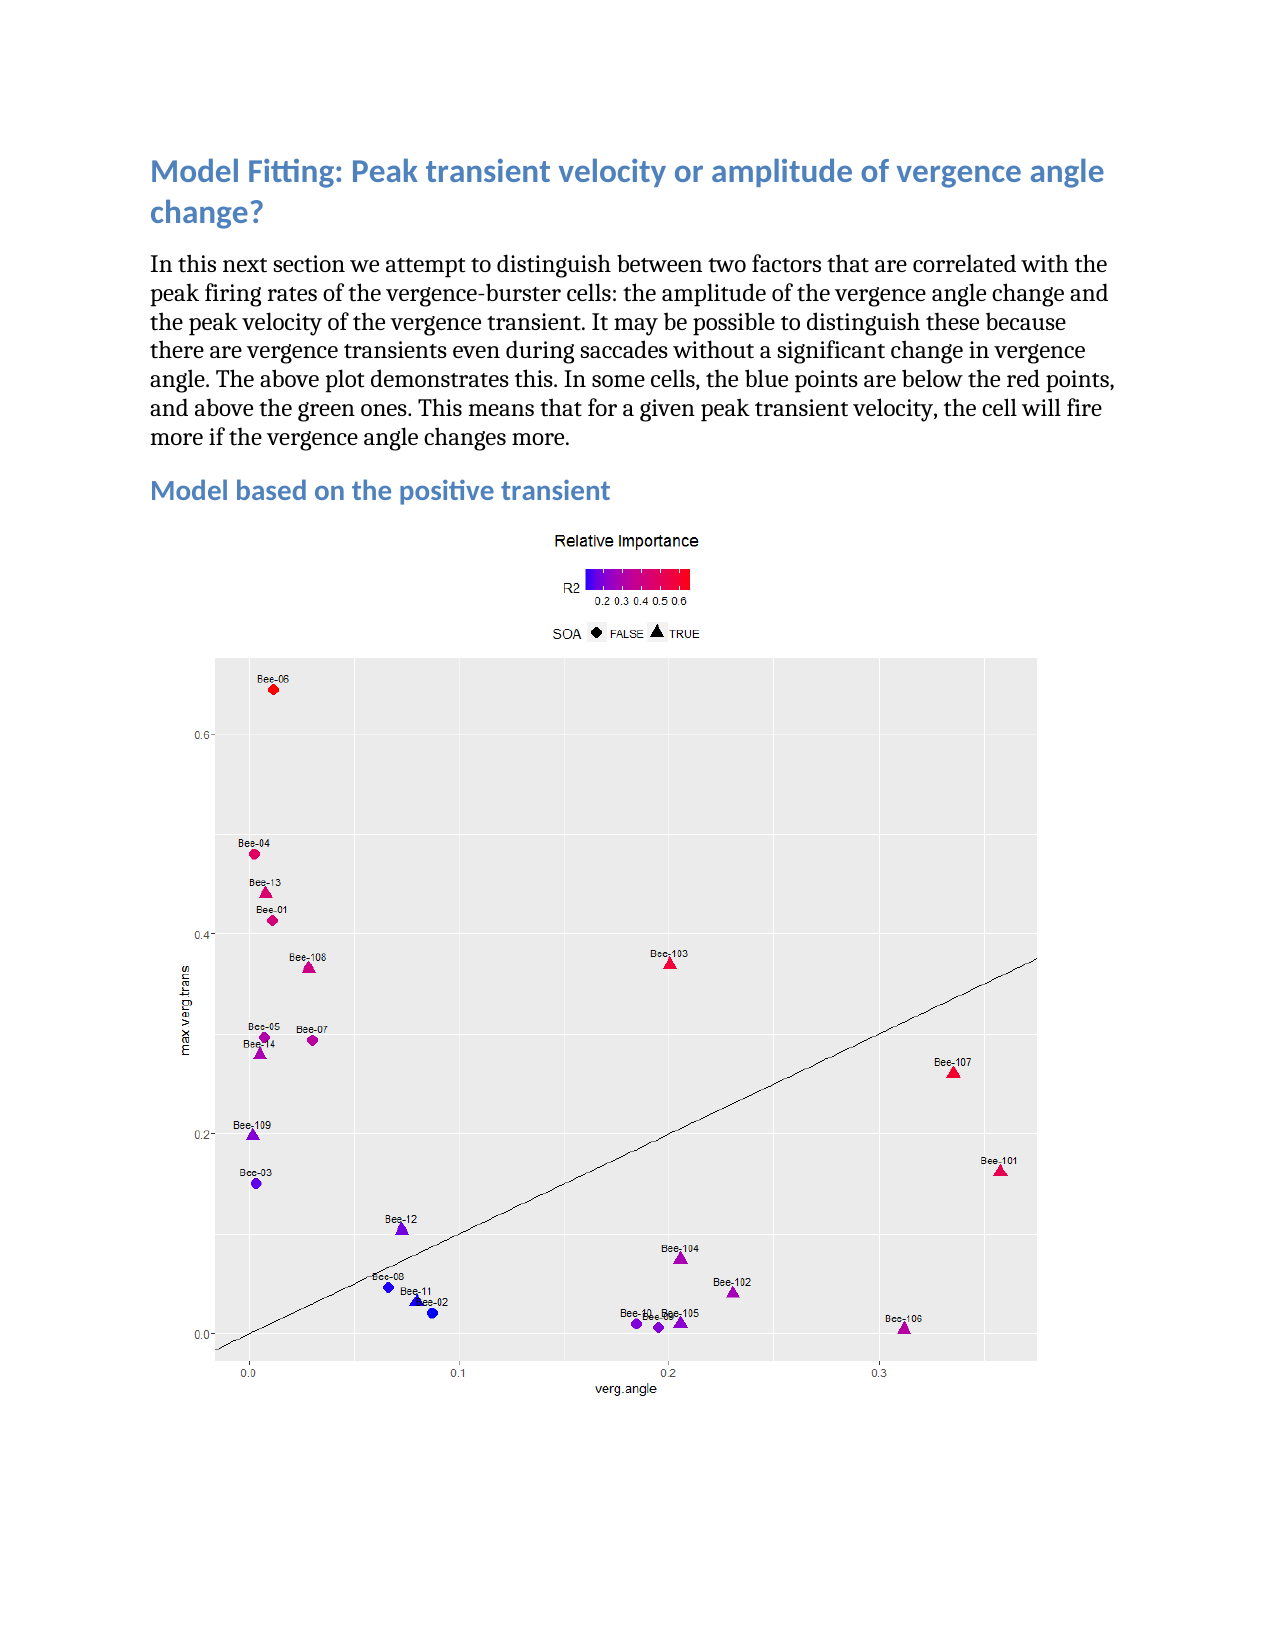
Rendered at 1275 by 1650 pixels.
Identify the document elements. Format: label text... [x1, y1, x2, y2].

subtitle Model based on the positive transient [150, 472, 1125, 508]
text In this next section we attempt to distinguish between two factors that are correlated with the peak firing rates of the vergence-burster cells: the amplitude of the vergence angle change and the peak velocity of the vergence transient. It may be possible to distinguish these because there are vergence transients even during saccades without a significant change in vergence angle. The above plot demonstrates this. In some cells, the blue points are below the red points, and above the green ones. This means that for a given peak transient velocity, the cell will fire more if the vergence angle changes more. [150, 250, 1125, 451]
picture [168, 526, 1044, 1402]
subtitle Model Fitting: Peak transient velocity or amplitude of vergence angle change? [150, 150, 1125, 231]
